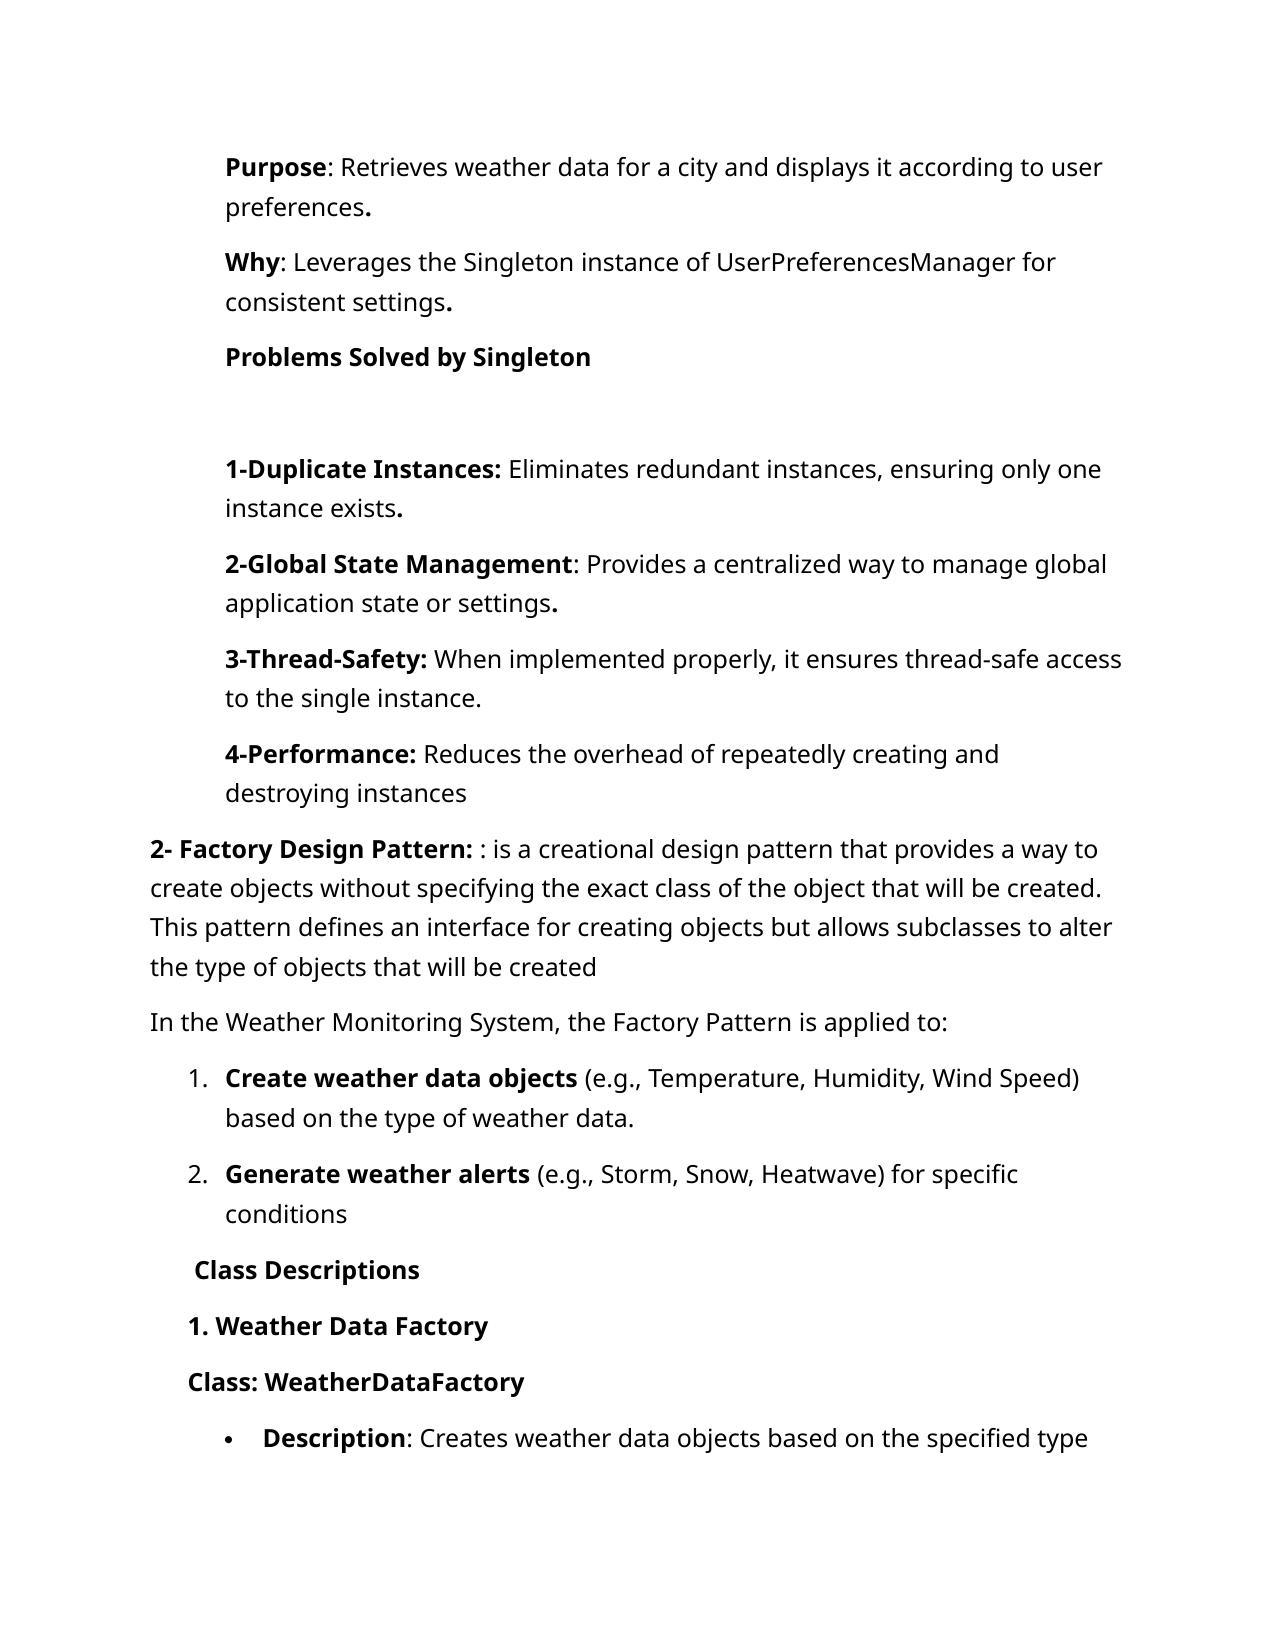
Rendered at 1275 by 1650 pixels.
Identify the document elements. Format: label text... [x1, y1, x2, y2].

text 2- Factory Design Pattern: : is a creational design pattern that provides a way to create objects without specifying the exact class of the object that will be created. This pattern defines an interface for creating objects but allows subclasses to alter the type of objects that will be created [150, 832, 1125, 983]
text 3-Thread-Safety: When implemented properly, it ensures thread-safe access to the single instance. [225, 642, 1125, 715]
text 2-Global State Management: Provides a centralized way to manage global application state or settings. [225, 547, 1125, 620]
text Problems Solved by Singleton [225, 340, 1125, 374]
text Why: Leverages the Singleton instance of UserPreferencesManager for consistent settings. [225, 245, 1125, 318]
text Class Descriptions [187, 1252, 1125, 1286]
text 1. Weather Data Factory [187, 1308, 1125, 1343]
text In the Weather Monitoring System, the Factory Pattern is applied to: [150, 1005, 1125, 1039]
list Generate weather alerts (e.g., Storm, Snow, Heatwave) for specific conditions [187, 1157, 1125, 1230]
list Create weather data objects (e.g., Temperature, Humidity, Wind Speed) based on the type of weather data. [187, 1061, 1125, 1135]
list Description: Creates weather data objects based on the specified type [225, 1421, 1125, 1455]
text 4-Performance: Reduces the overhead of repeatedly creating and destroying instances [225, 737, 1125, 810]
text 1-Duplicate Instances: Eliminates redundant instances, ensuring only one instance exists. [225, 452, 1125, 525]
text Purpose: Retrieves weather data for a city and displays it according to user preferences. [225, 150, 1125, 223]
text Class: WeatherDataFactory [187, 1365, 1125, 1399]
